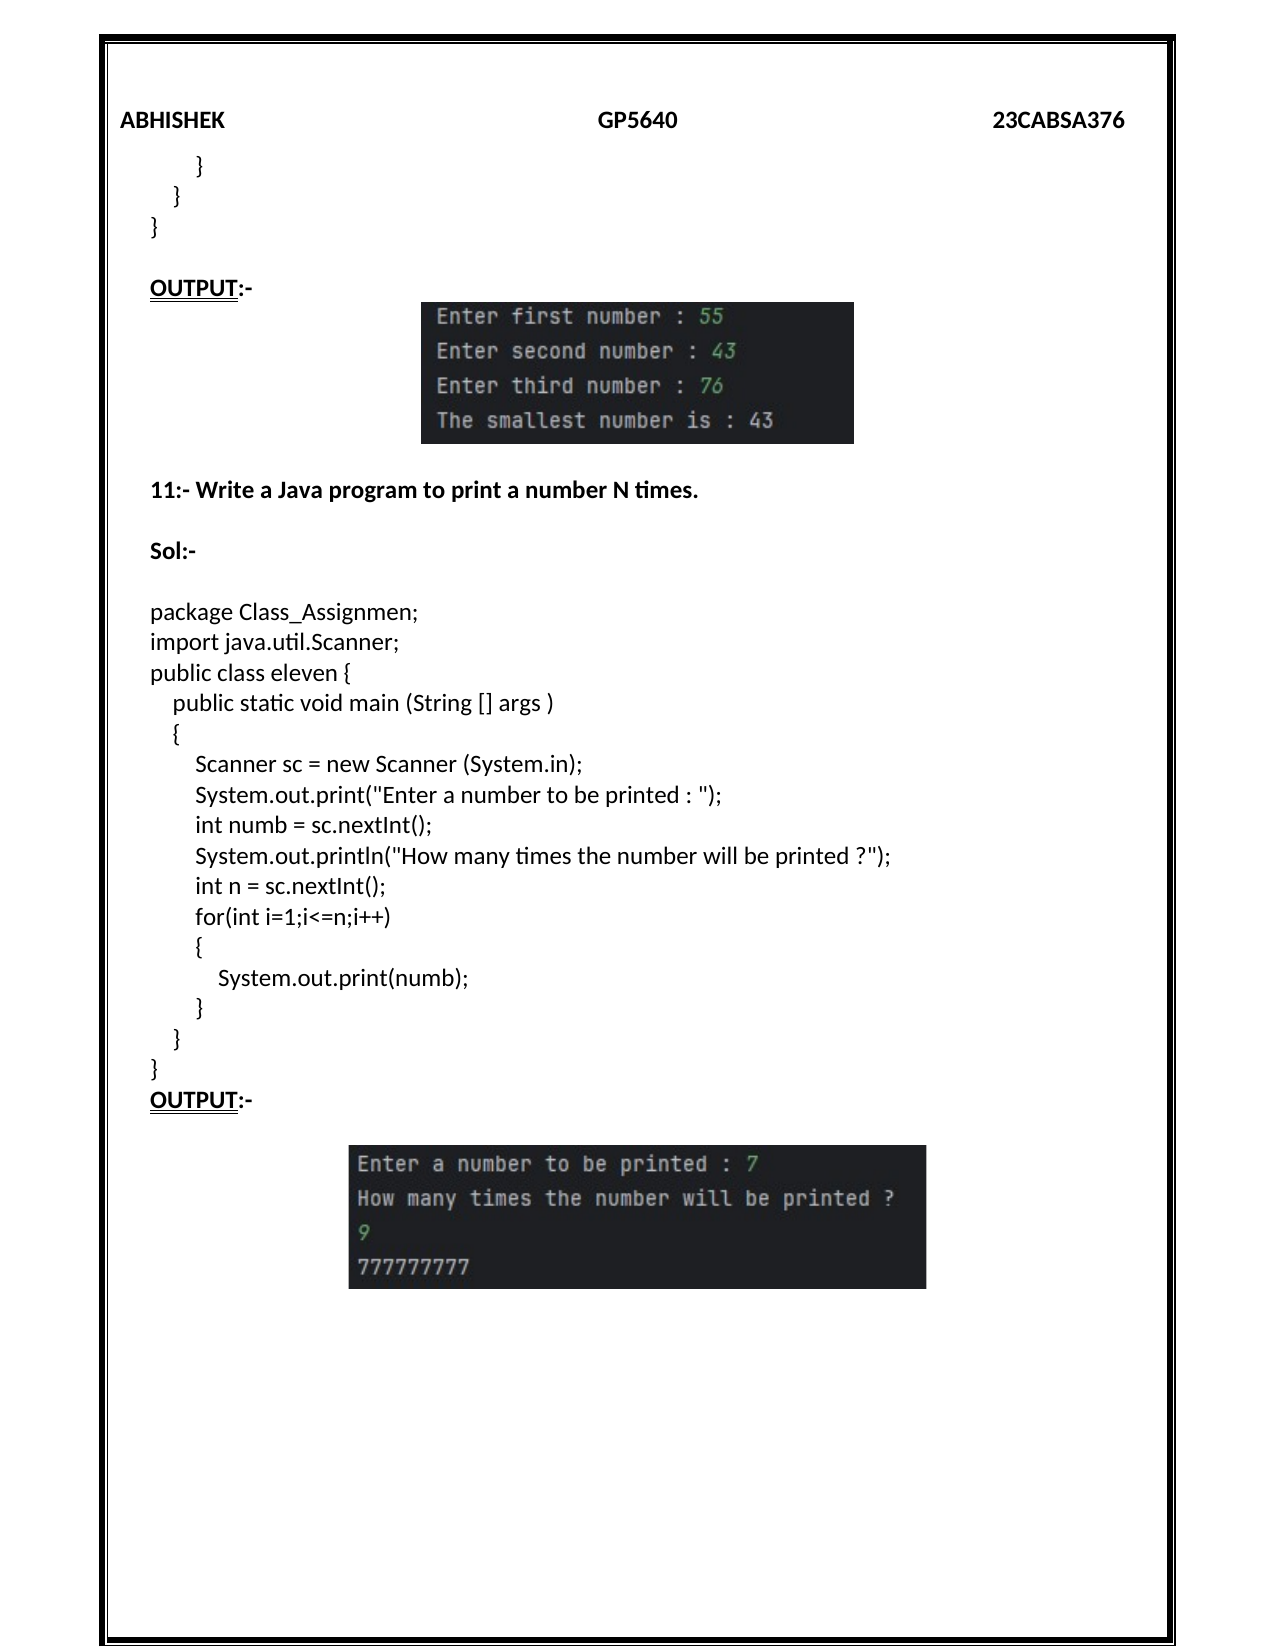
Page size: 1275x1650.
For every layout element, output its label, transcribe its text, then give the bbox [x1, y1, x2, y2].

text OUTPUT:- [150, 272, 1125, 303]
text 11:- Write a Java program to print a number N times. [150, 474, 1125, 504]
text { [150, 718, 1125, 748]
text } [150, 1054, 1125, 1084]
picture [421, 302, 854, 444]
text public class eleven { [150, 657, 1125, 687]
text OUTPUT:- [150, 1084, 1125, 1115]
text } [150, 993, 1125, 1023]
picture [348, 1145, 927, 1289]
text int n = sc.nextInt(); [150, 871, 1125, 901]
text System.out.println("How many times the number will be printed ?"); [150, 840, 1125, 871]
text } [150, 150, 1125, 181]
text for(int i=1;i<=n;i++) [150, 901, 1125, 932]
text Scanner sc = new Scanner (System.in); [150, 748, 1125, 779]
text public static void main (String [] args ) [150, 687, 1125, 718]
text System.out.print("Enter a number to be printed : "); [150, 779, 1125, 809]
text import java.util.Scanner; [150, 626, 1125, 657]
text System.out.print(numb); [150, 962, 1125, 993]
text int numb = sc.nextInt(); [150, 809, 1125, 840]
text Sol:- [150, 535, 1125, 565]
text } [150, 181, 1125, 211]
text } [150, 1023, 1125, 1054]
text { [150, 932, 1125, 962]
text package Class_Assignmen; [150, 596, 1125, 626]
text } [150, 211, 1125, 242]
